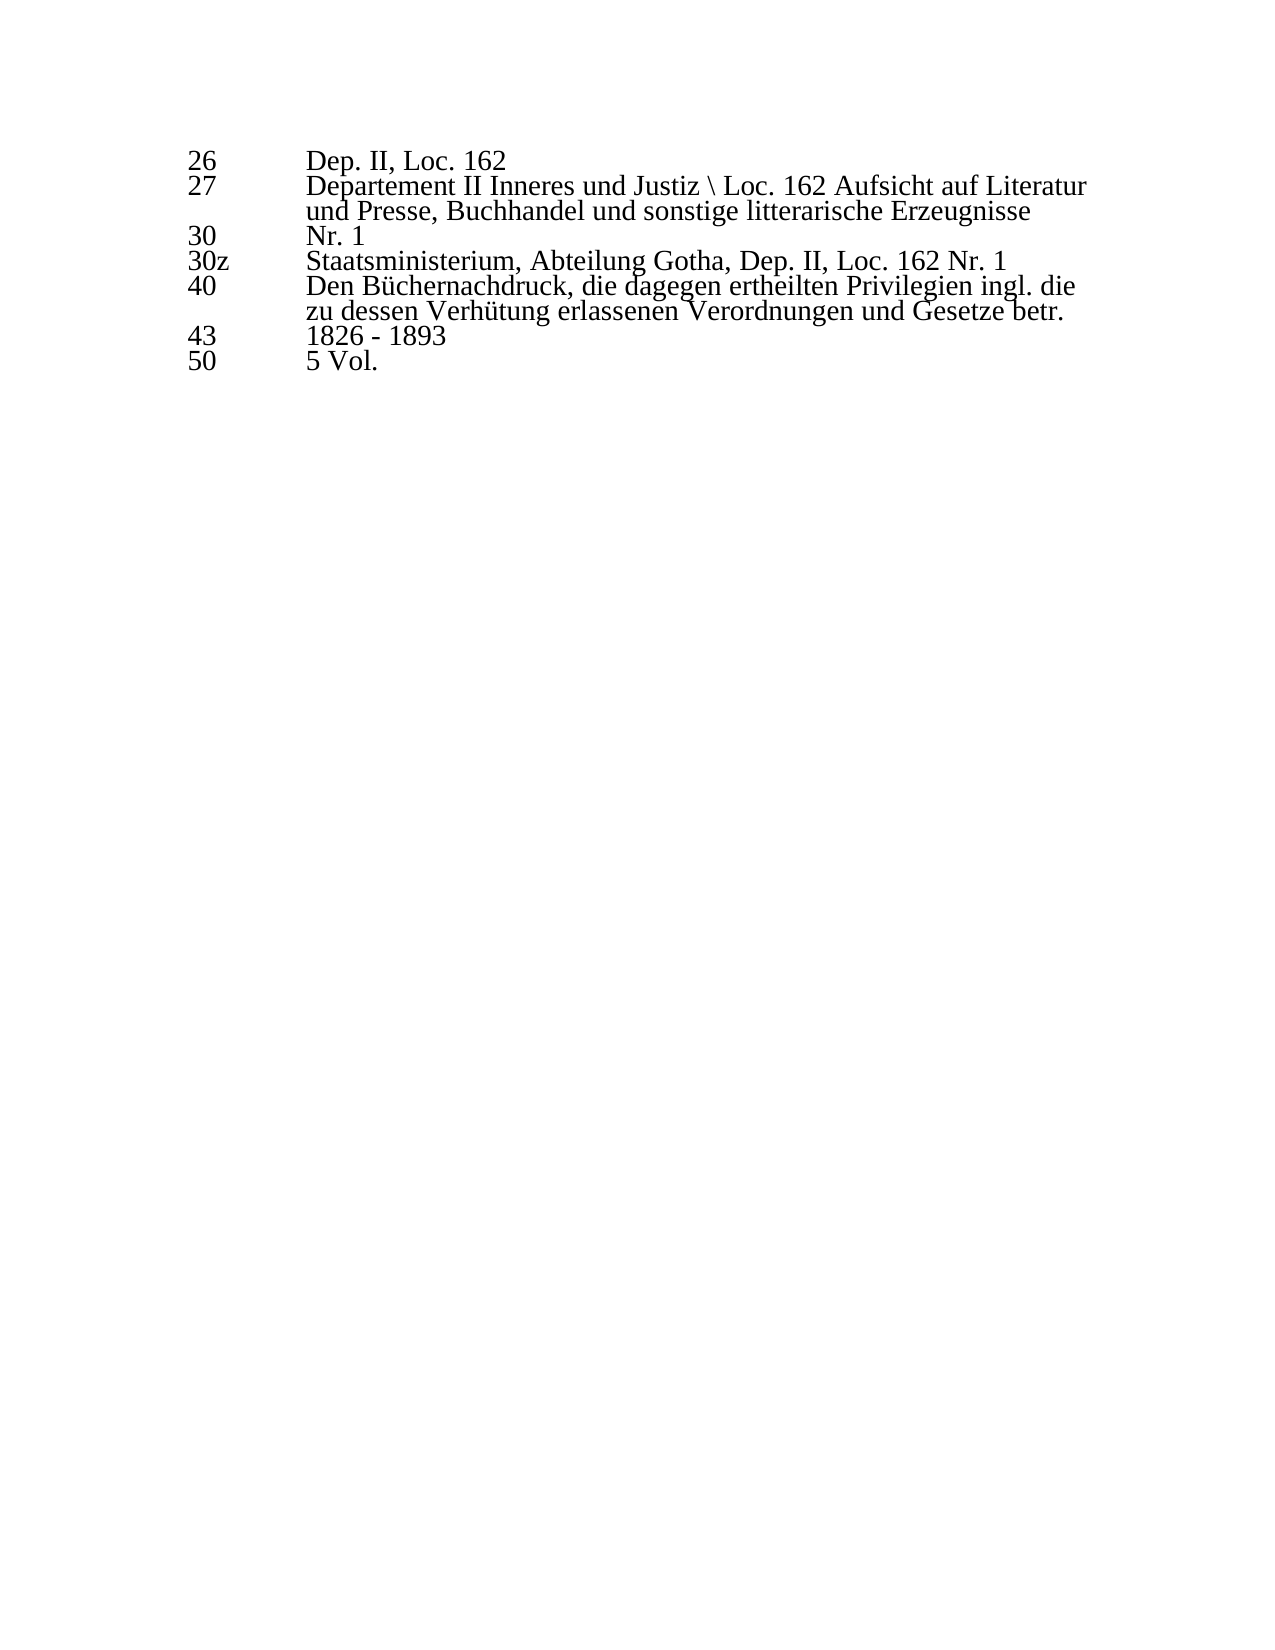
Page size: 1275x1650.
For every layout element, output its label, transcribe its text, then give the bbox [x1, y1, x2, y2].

text 43 1826 - 1893 [187, 325, 1087, 350]
text 27 Departement II Inneres und Justiz \ Loc. 162 Aufsicht auf Literatur und Presse, Buchhandel und sonstige litterarische Erzeugnisse [187, 175, 1087, 225]
text 40 Den s[Büchernachdruck]s, die dagegen ertheilten Privilegien ingl. die zu dessen Verhütung erlassenen Verordnungen und Gesetze betr. [187, 275, 1087, 325]
text 26 Dep. II, Loc. 162 [187, 150, 1087, 175]
text 50 5 Vol. [187, 350, 1087, 375]
text 30 Nr. 1 [187, 225, 1087, 250]
text 30z Staatsministerium, Abteilung Gotha, Dep. II, Loc. 162 Nr. 1 [187, 250, 1087, 275]
